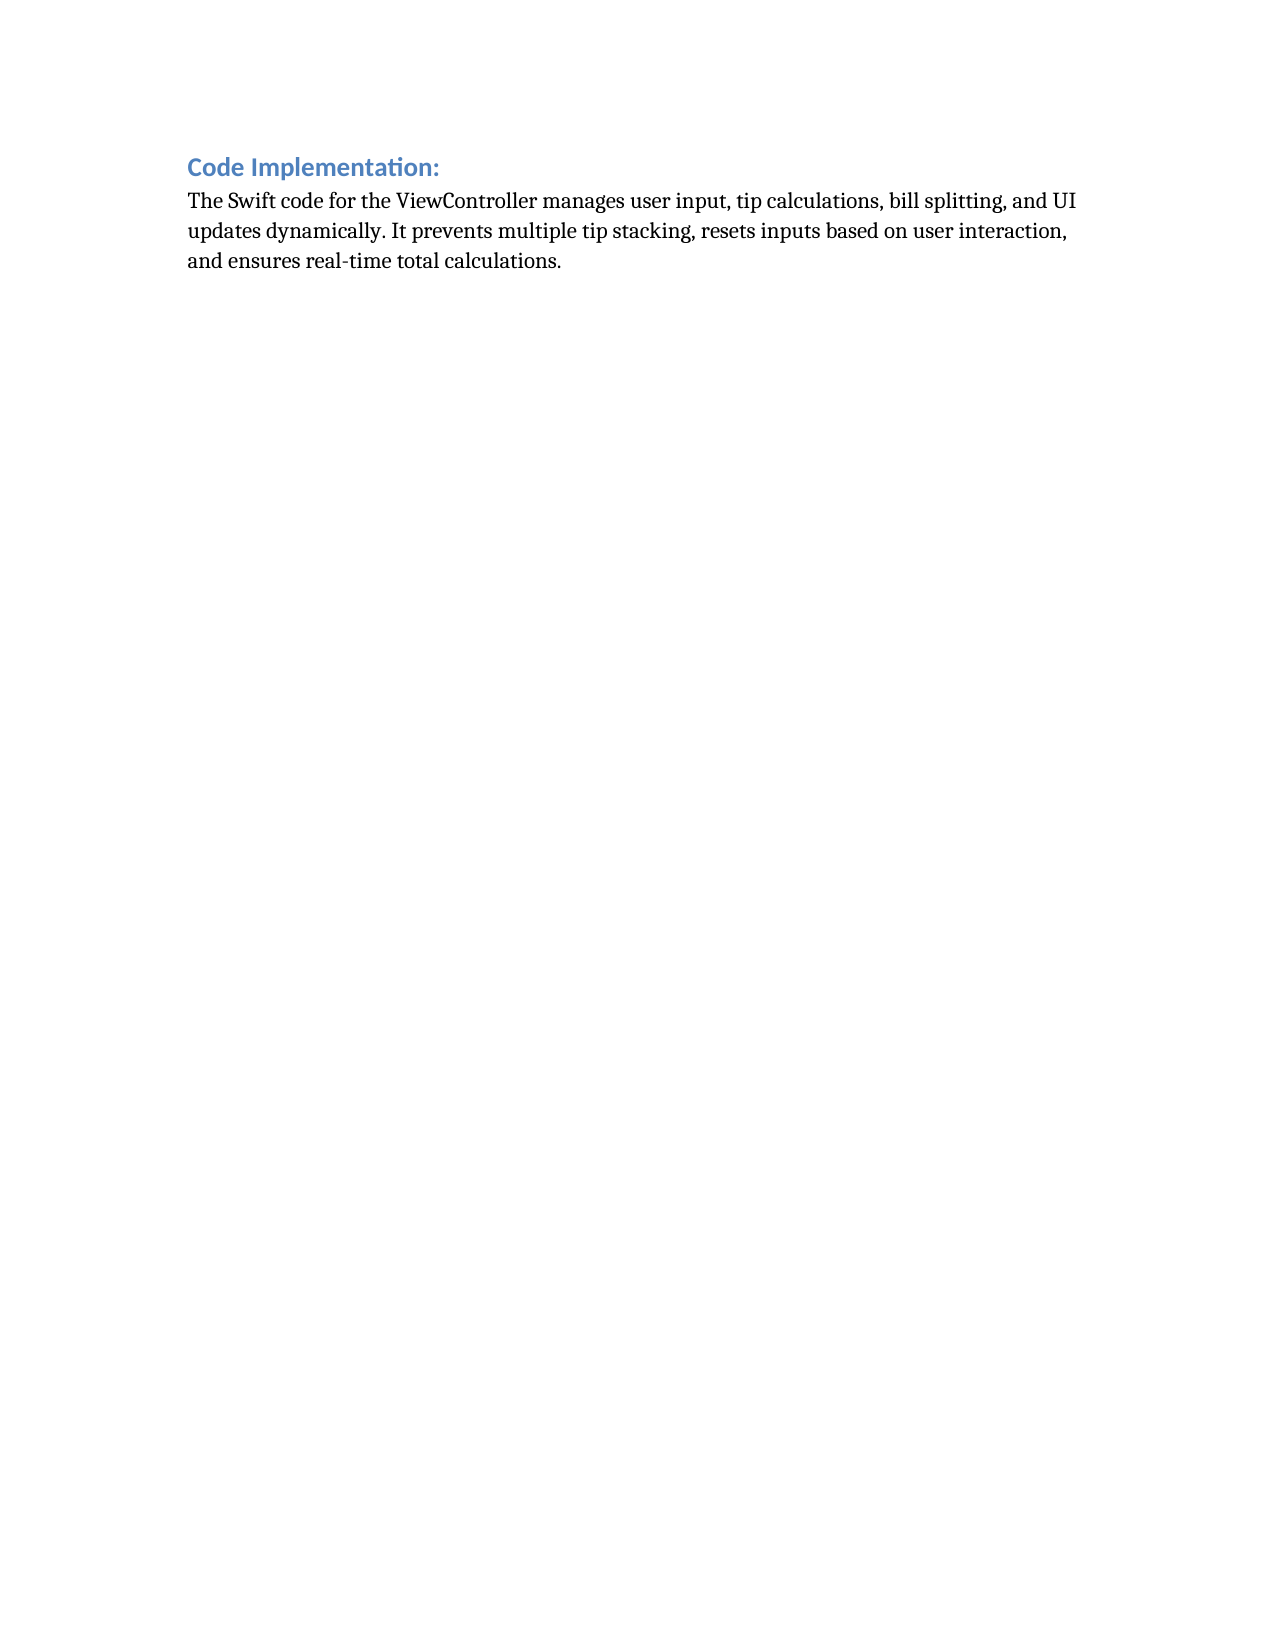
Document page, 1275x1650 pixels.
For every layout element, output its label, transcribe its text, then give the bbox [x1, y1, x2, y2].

subtitle Code Implementation: [187, 150, 1087, 183]
text The Swift code for the ViewController manages user input, tip calculations, bill splitting, and UI updates dynamically. It prevents multiple tip stacking, resets inputs based on user interaction, and ensures real-time total calculations. [187, 188, 1087, 275]
